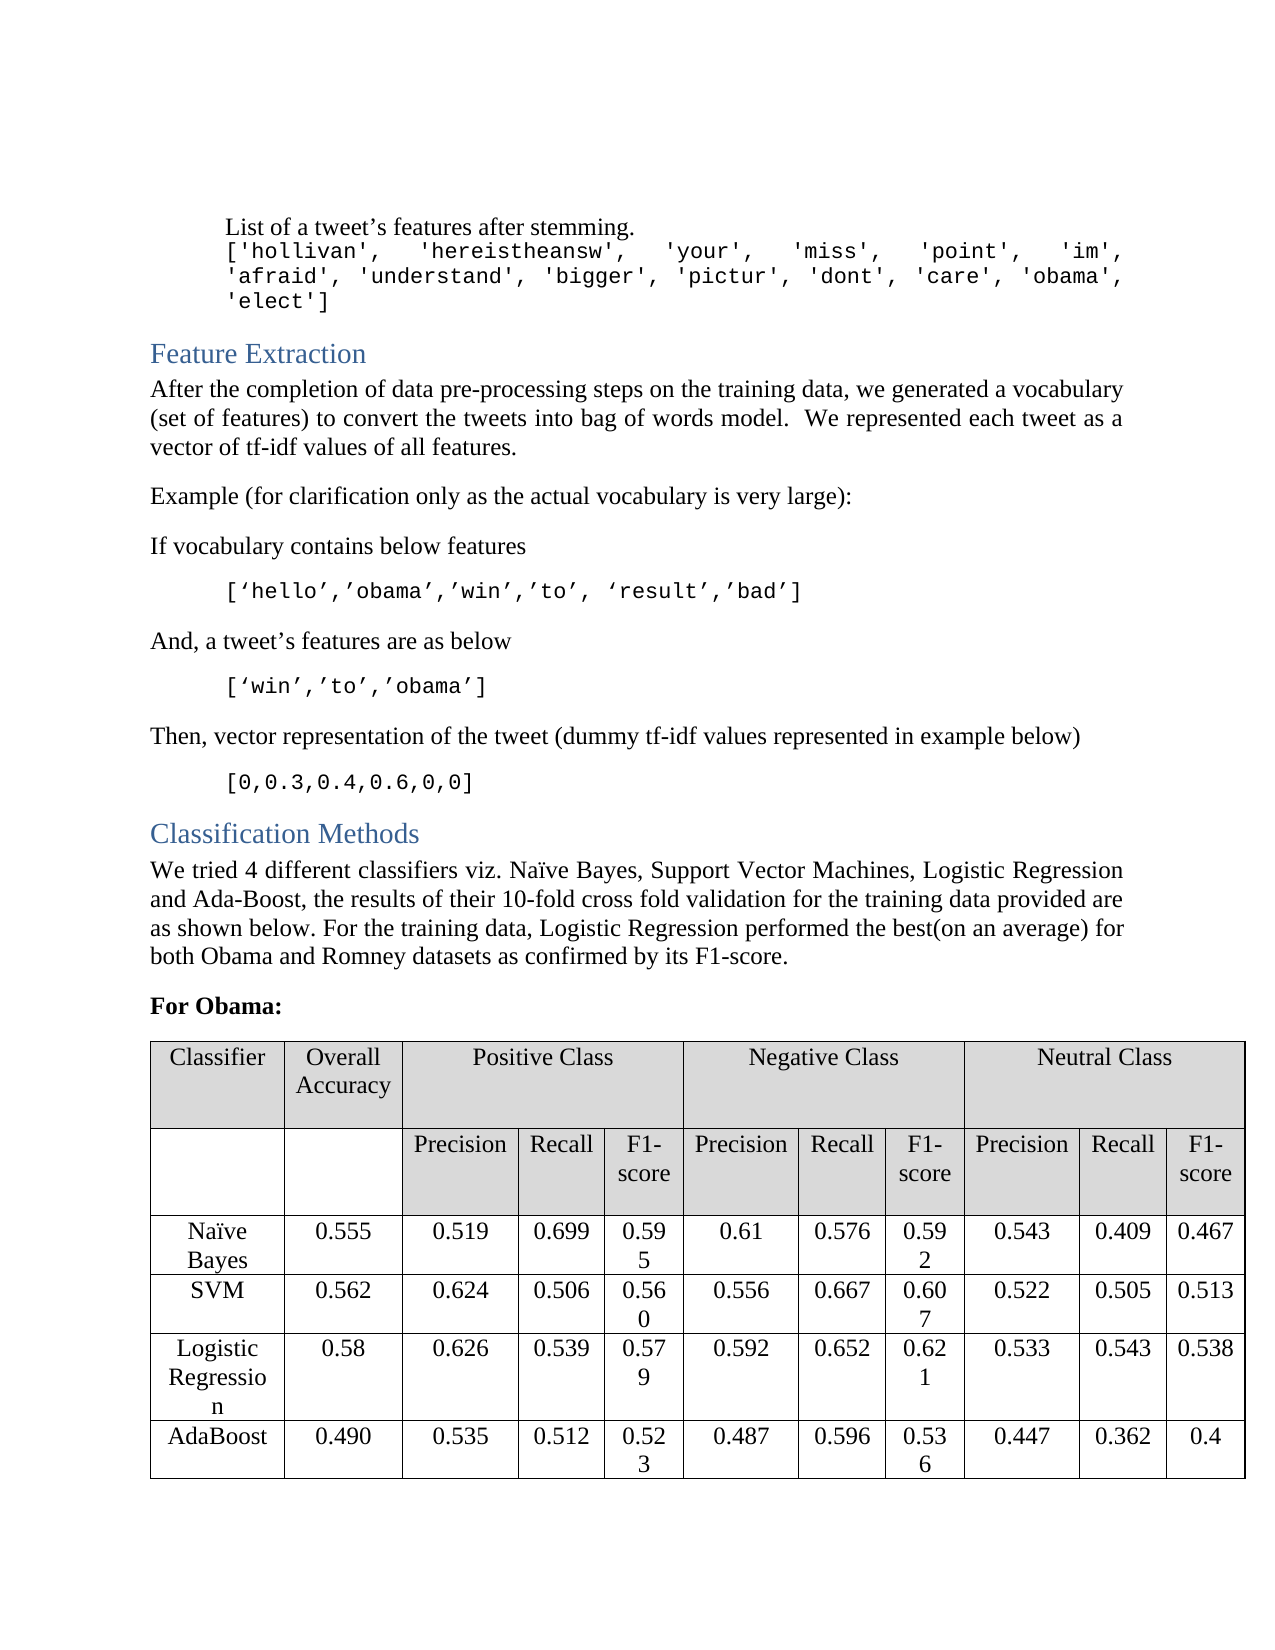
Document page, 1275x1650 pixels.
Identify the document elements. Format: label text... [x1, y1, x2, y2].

table_cell 0.626 [403, 1334, 518, 1420]
table_cell 0.487 [684, 1421, 798, 1478]
table_header Overall Accuracy [285, 1042, 402, 1128]
list [‘hello’,’obama’,’win’,’to’, ‘result’,’bad’] [225, 581, 1125, 605]
table_cell 0.523 [605, 1421, 683, 1478]
subtitle Feature Extraction [150, 336, 1125, 369]
table_cell 0.538 [1167, 1334, 1244, 1420]
text Example (for clarification only as the actual vocabulary is very large): [150, 481, 1125, 510]
table_cell 0.576 [799, 1216, 885, 1274]
table_cell 0.624 [403, 1275, 518, 1332]
table_header Neutral Class [965, 1042, 1244, 1128]
table_cell Naïve Bayes [151, 1216, 284, 1274]
table_cell F1-score [605, 1129, 683, 1215]
table_cell 0.592 [886, 1216, 964, 1274]
table_cell Precision [684, 1129, 798, 1215]
table_cell F1-score [886, 1129, 964, 1215]
table_cell 0.535 [403, 1421, 518, 1478]
table_cell 0.539 [519, 1334, 604, 1420]
table_cell 0.506 [519, 1275, 604, 1332]
table_cell 0.560 [605, 1275, 683, 1332]
table_cell 0.595 [605, 1216, 683, 1274]
table_header Positive Class [403, 1042, 683, 1128]
table_cell 0.409 [1080, 1216, 1166, 1274]
text After the completion of data pre-processing steps on the training data, we generated a vocabulary (set of features) to convert the tweets into bag of words model. We represented each tweet as a vector of tf-idf values of all features. [150, 374, 1125, 461]
list ['hollivan', 'hereistheansw', 'your', 'miss', 'point', 'im', 'afraid', 'understand', 'bigger', 'pictur', 'dont', 'care', 'obama', 'elect'] [225, 241, 1125, 315]
table_cell 0.362 [1080, 1421, 1166, 1478]
text We tried 4 different classifiers viz. Naïve Bayes, Support Vector Machines, Logistic Regression and Ada-Boost, the results of their 10-fold cross fold validation for the training data provided are as shown below. For the training data, Logistic Regression performed the best(on an average) for both Obama and Romney datasets as confirmed by its F1-score. [150, 855, 1125, 970]
list List of a tweet’s features after stemming. [225, 212, 1125, 241]
table_cell 0.543 [1080, 1334, 1166, 1420]
table_cell 0.596 [799, 1421, 885, 1478]
table_cell 0.4 [1167, 1421, 1244, 1478]
table_cell 0.522 [965, 1275, 1079, 1332]
table_cell 0.579 [605, 1334, 683, 1420]
table_cell 0.699 [519, 1216, 604, 1274]
table_cell F1-score [1167, 1129, 1244, 1215]
table_cell 0.556 [684, 1275, 798, 1332]
table_cell 0.512 [519, 1421, 604, 1478]
table_header Classifier [151, 1042, 284, 1128]
table_header Negative Class [684, 1042, 964, 1128]
table_cell 0.667 [799, 1275, 885, 1332]
table_cell Recall [519, 1129, 604, 1215]
table_cell 0.505 [1080, 1275, 1166, 1332]
text For Obama: [150, 991, 1125, 1020]
table_cell 0.533 [965, 1334, 1079, 1420]
table_cell SVM [151, 1275, 284, 1332]
table_cell 0.467 [1167, 1216, 1244, 1274]
table_cell 0.490 [285, 1421, 402, 1478]
list [‘win’,’to’,’obama’] [225, 676, 1125, 701]
table_cell Recall [1080, 1129, 1166, 1215]
table_cell 0.555 [285, 1216, 402, 1274]
table_cell [285, 1129, 402, 1215]
table_cell 0.592 [684, 1334, 798, 1420]
table_cell Recall [799, 1129, 885, 1215]
table_cell 0.607 [886, 1275, 964, 1332]
table_cell 0.543 [965, 1216, 1079, 1274]
text Then, vector representation of the tweet (dummy tf-idf values represented in example below) [150, 721, 1125, 750]
table_cell 0.61 [684, 1216, 798, 1274]
table_cell Precision [403, 1129, 518, 1215]
table_cell 0.519 [403, 1216, 518, 1274]
text And, a tweet’s features are as below [150, 626, 1125, 655]
text If vocabulary contains below features [150, 531, 1125, 560]
table_cell AdaBoost [151, 1421, 284, 1478]
table_cell 0.58 [285, 1334, 402, 1420]
table_cell 0.513 [1167, 1275, 1244, 1332]
table_cell [151, 1129, 284, 1215]
table_cell 0.652 [799, 1334, 885, 1420]
table_cell Logistic Regression [151, 1334, 284, 1420]
table_cell 0.562 [285, 1275, 402, 1332]
table_cell Precision [965, 1129, 1079, 1215]
list [0,0.3,0.4,0.6,0,0] [225, 771, 1125, 796]
table_cell 0.447 [965, 1421, 1079, 1478]
table_cell 0.621 [886, 1334, 964, 1420]
table_cell 0.536 [886, 1421, 964, 1478]
subtitle Classification Methods [150, 817, 1125, 850]
